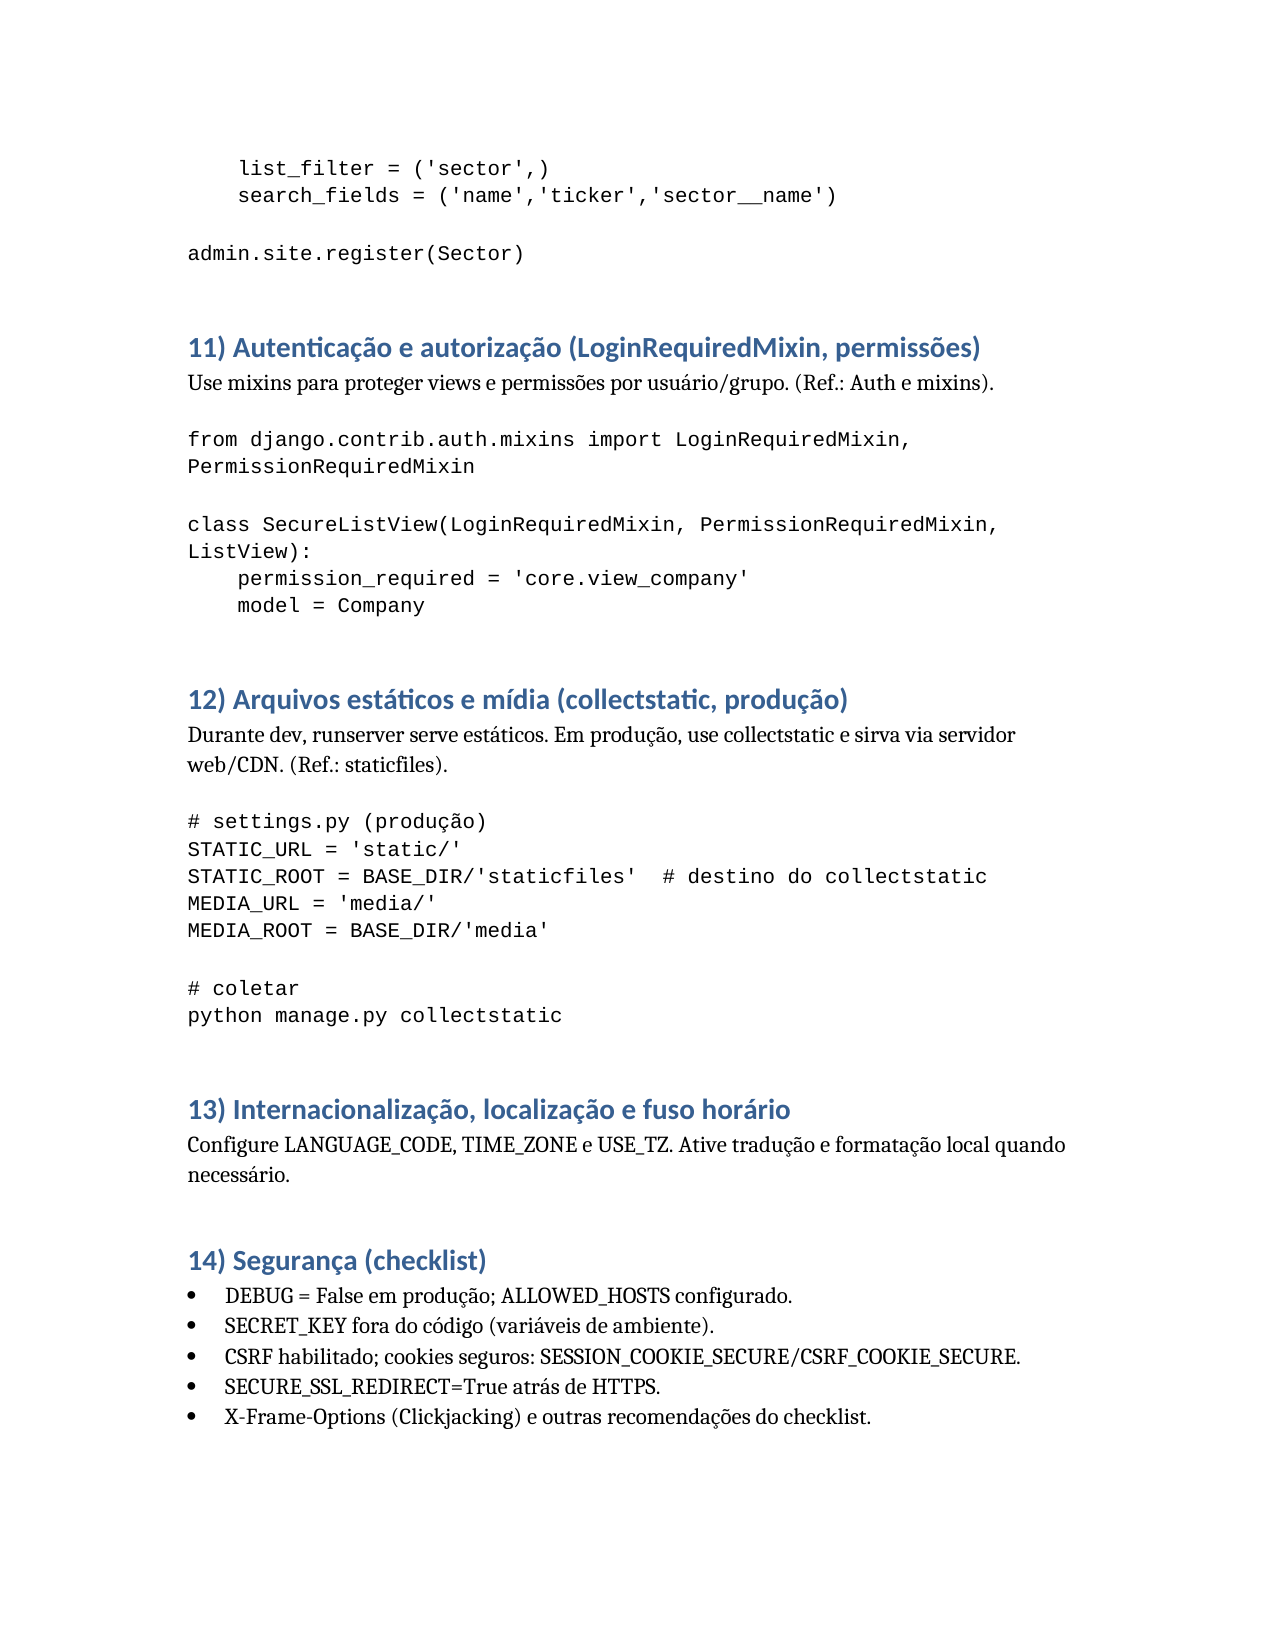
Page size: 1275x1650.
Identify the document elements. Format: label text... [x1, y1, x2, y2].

list SECRET_KEY fora do código (variáveis de ambiente). [187, 1313, 1087, 1339]
list DEBUG = False em produção; ALLOWED_HOSTS configurado. [187, 1283, 1087, 1309]
table_header # settings.py (produção) STATIC_URL = 'static/' STATIC_ROOT = BASE_DIR/'staticfiles' # destino do collectstatic MEDIA_URL = 'media/' MEDIA_ROOT = BASE_DIR/'media' # coletar python manage.py collectstatic [176, 803, 1076, 1041]
subtitle 13) Internacionalização, localização e fuso horário [187, 1091, 1087, 1126]
subtitle 12) Arquivos estáticos e mídia (collectstatic, produção) [187, 681, 1087, 717]
text Durante dev, runserver serve estáticos. Em produção, use collectstatic e sirva via servidor web/CDN. (Ref.: staticfiles). [187, 722, 1087, 778]
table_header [176, 150, 1076, 279]
text Configure LANGUAGE_CODE, TIME_ZONE e USE_TZ. Ative tradução e formatação local quando necessário. [187, 1132, 1087, 1188]
text Use mixins para proteger views e permissões por usuário/grupo. (Ref.: Auth e mixins). [187, 370, 1087, 396]
list SECURE_SSL_REDIRECT=True atrás de HTTPS. [187, 1374, 1087, 1400]
list CSRF habilitado; cookies seguros: SESSION_COOKIE_SECURE/CSRF_COOKIE_SECURE. [187, 1343, 1087, 1370]
table_header from django.contrib.auth.mixins import LoginRequiredMixin, PermissionRequiredMixin class SecureListView(LoginRequiredMixin, PermissionRequiredMixin, ListView): permission_required = 'core.view_company' model = Company [176, 421, 1076, 631]
subtitle 14) Segurança (checklist) [187, 1242, 1087, 1278]
subtitle 11) Autenticação e autorização (LoginRequiredMixin, permissões) [187, 329, 1087, 364]
list X-Frame-Options (Clickjacking) e outras recomendações do checklist. [187, 1404, 1087, 1430]
